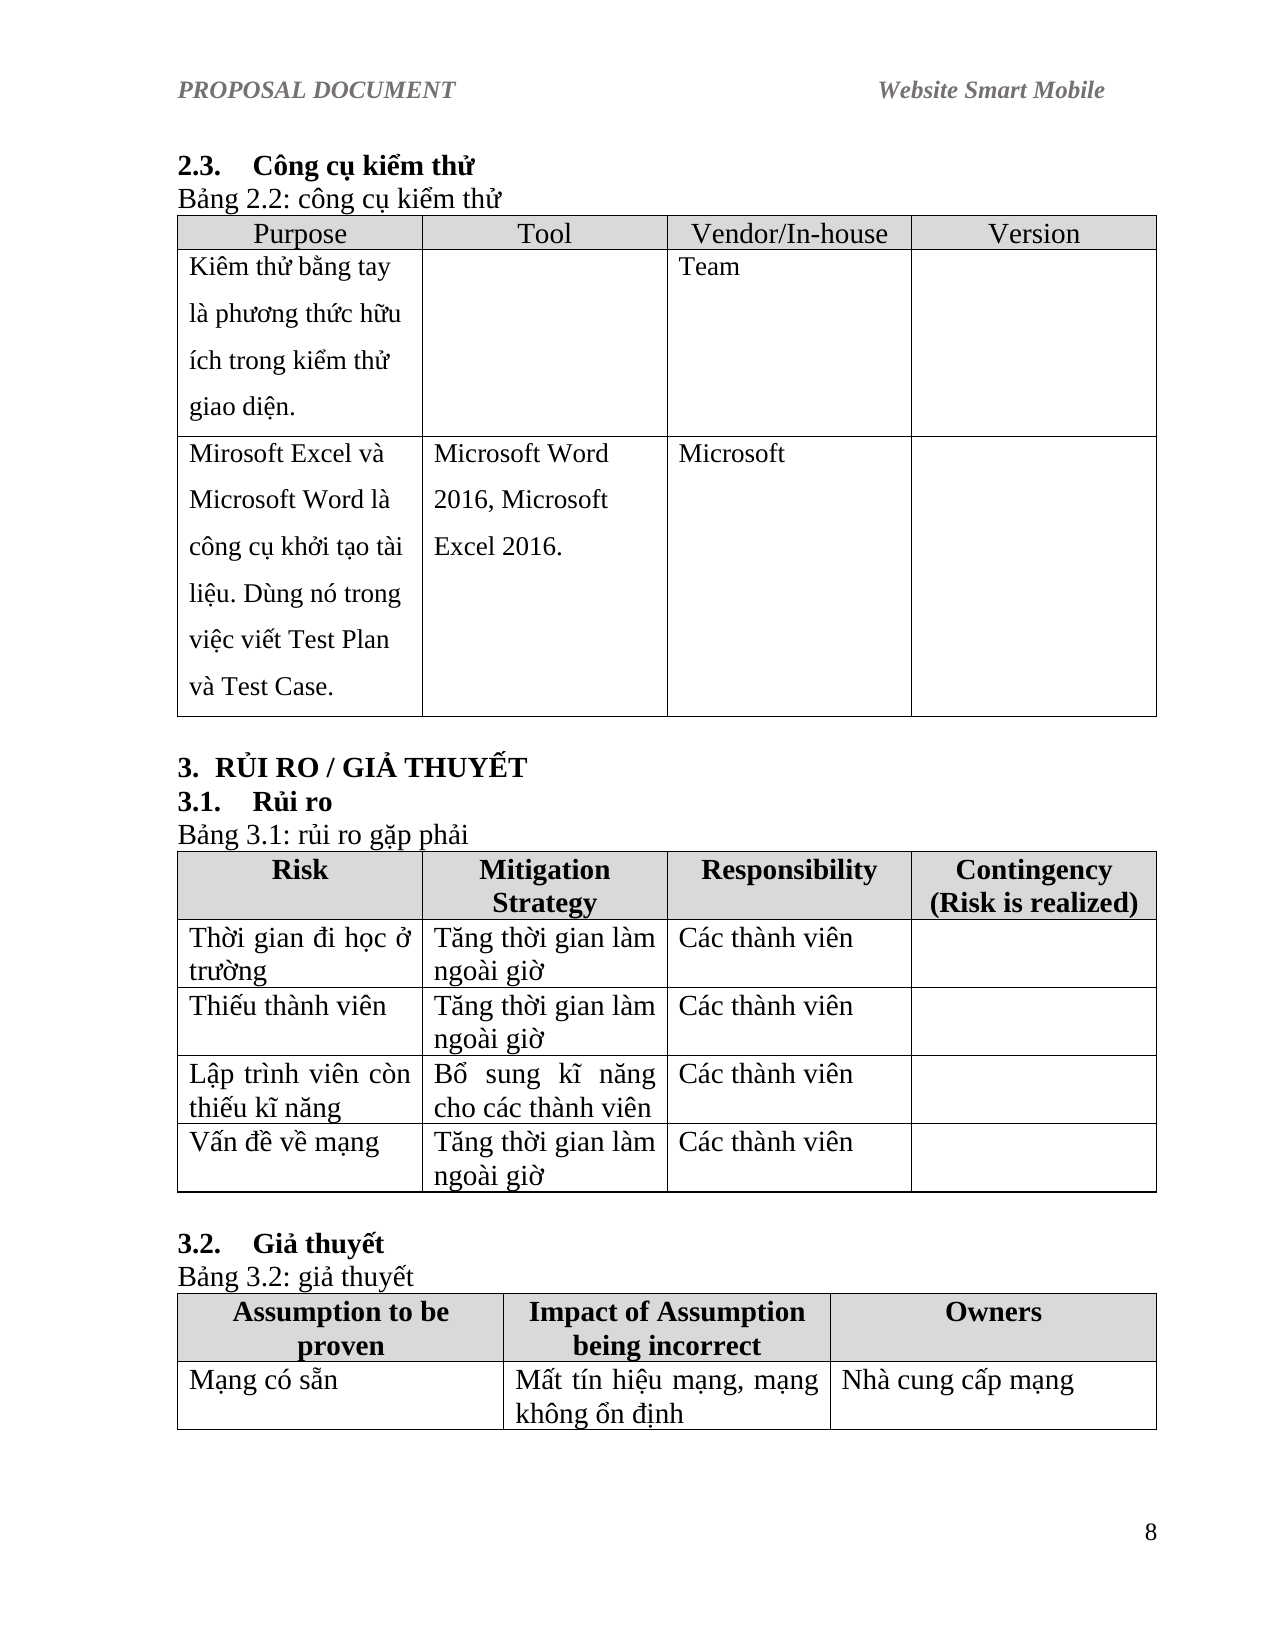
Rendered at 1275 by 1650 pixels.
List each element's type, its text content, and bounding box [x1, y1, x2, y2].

table_cell [423, 250, 667, 436]
table_cell [912, 988, 1156, 1055]
table_header Risk [178, 852, 422, 919]
table_cell Các thành viên [668, 1124, 911, 1191]
table_cell [912, 437, 1156, 716]
table_cell Kiêm thử bằng tay là phương thức hữu ích trong kiểm thử giao diện. [178, 250, 422, 436]
table_cell [912, 920, 1156, 987]
table_cell Mirosoft Excel và Microsoft Word là công cụ khởi tạo tài liệu. Dùng nó trong việc viết Test Plan và Test Case. [178, 437, 422, 716]
text Bảng 2.2: công cụ kiểm thử [177, 181, 1157, 215]
table_cell Thời gian đi học ở trường [178, 920, 422, 987]
table_cell Team [668, 250, 911, 436]
table_header Version [912, 216, 1156, 249]
table_cell Bổ sung kĩ năng cho các thành viên [423, 1056, 667, 1123]
table_cell Vấn đề về mạng [178, 1124, 422, 1191]
table_cell [912, 1056, 1156, 1123]
list Giả thuyết [177, 1226, 1157, 1259]
table_cell Mạng có sẵn [178, 1362, 503, 1429]
table_cell Tăng thời gian làm ngoài giờ [423, 1124, 667, 1191]
table_cell Các thành viên [668, 1056, 911, 1123]
table_cell Tăng thời gian làm ngoài giờ [423, 920, 667, 987]
text Bảng 3.2: giả thuyết [177, 1259, 1157, 1293]
table_header Impact of Assumption being incorrect [504, 1294, 830, 1361]
table_header Owners [831, 1294, 1156, 1361]
table_header Contingency (Risk is realized) [912, 852, 1156, 919]
text Bảng 3.1: rủi ro gặp phải [177, 817, 1157, 851]
table_header Vendor/In-house [668, 216, 911, 249]
table_header Tool [423, 216, 667, 249]
table_header Purpose [178, 216, 422, 249]
table_cell [912, 250, 1156, 436]
table_cell Microsoft [668, 437, 911, 716]
table_cell Các thành viên [668, 988, 911, 1055]
list Công cụ kiểm thử [177, 148, 1157, 181]
table_cell Microsoft Word 2016, Microsoft Excel 2016. [423, 437, 667, 716]
list Rủi ro [177, 784, 1157, 817]
table_header Responsibility [668, 852, 911, 919]
table_cell Mất tín hiệu mạng, mạng không ổn định [504, 1362, 830, 1429]
table_cell [912, 1124, 1156, 1191]
table_header Mitigation Strategy [423, 852, 667, 919]
table_cell Thiếu thành viên [178, 988, 422, 1055]
table_cell Lập trình viên còn thiếu kĩ năng [178, 1056, 422, 1123]
table_cell Tăng thời gian làm ngoài giờ [423, 988, 667, 1055]
list RỦI RO / GIẢ THUYẾT [177, 750, 1157, 784]
table_cell Nhà cung cấp mạng [831, 1362, 1156, 1429]
table_header Assumption to be proven [178, 1294, 503, 1361]
table_cell Các thành viên [668, 920, 911, 987]
